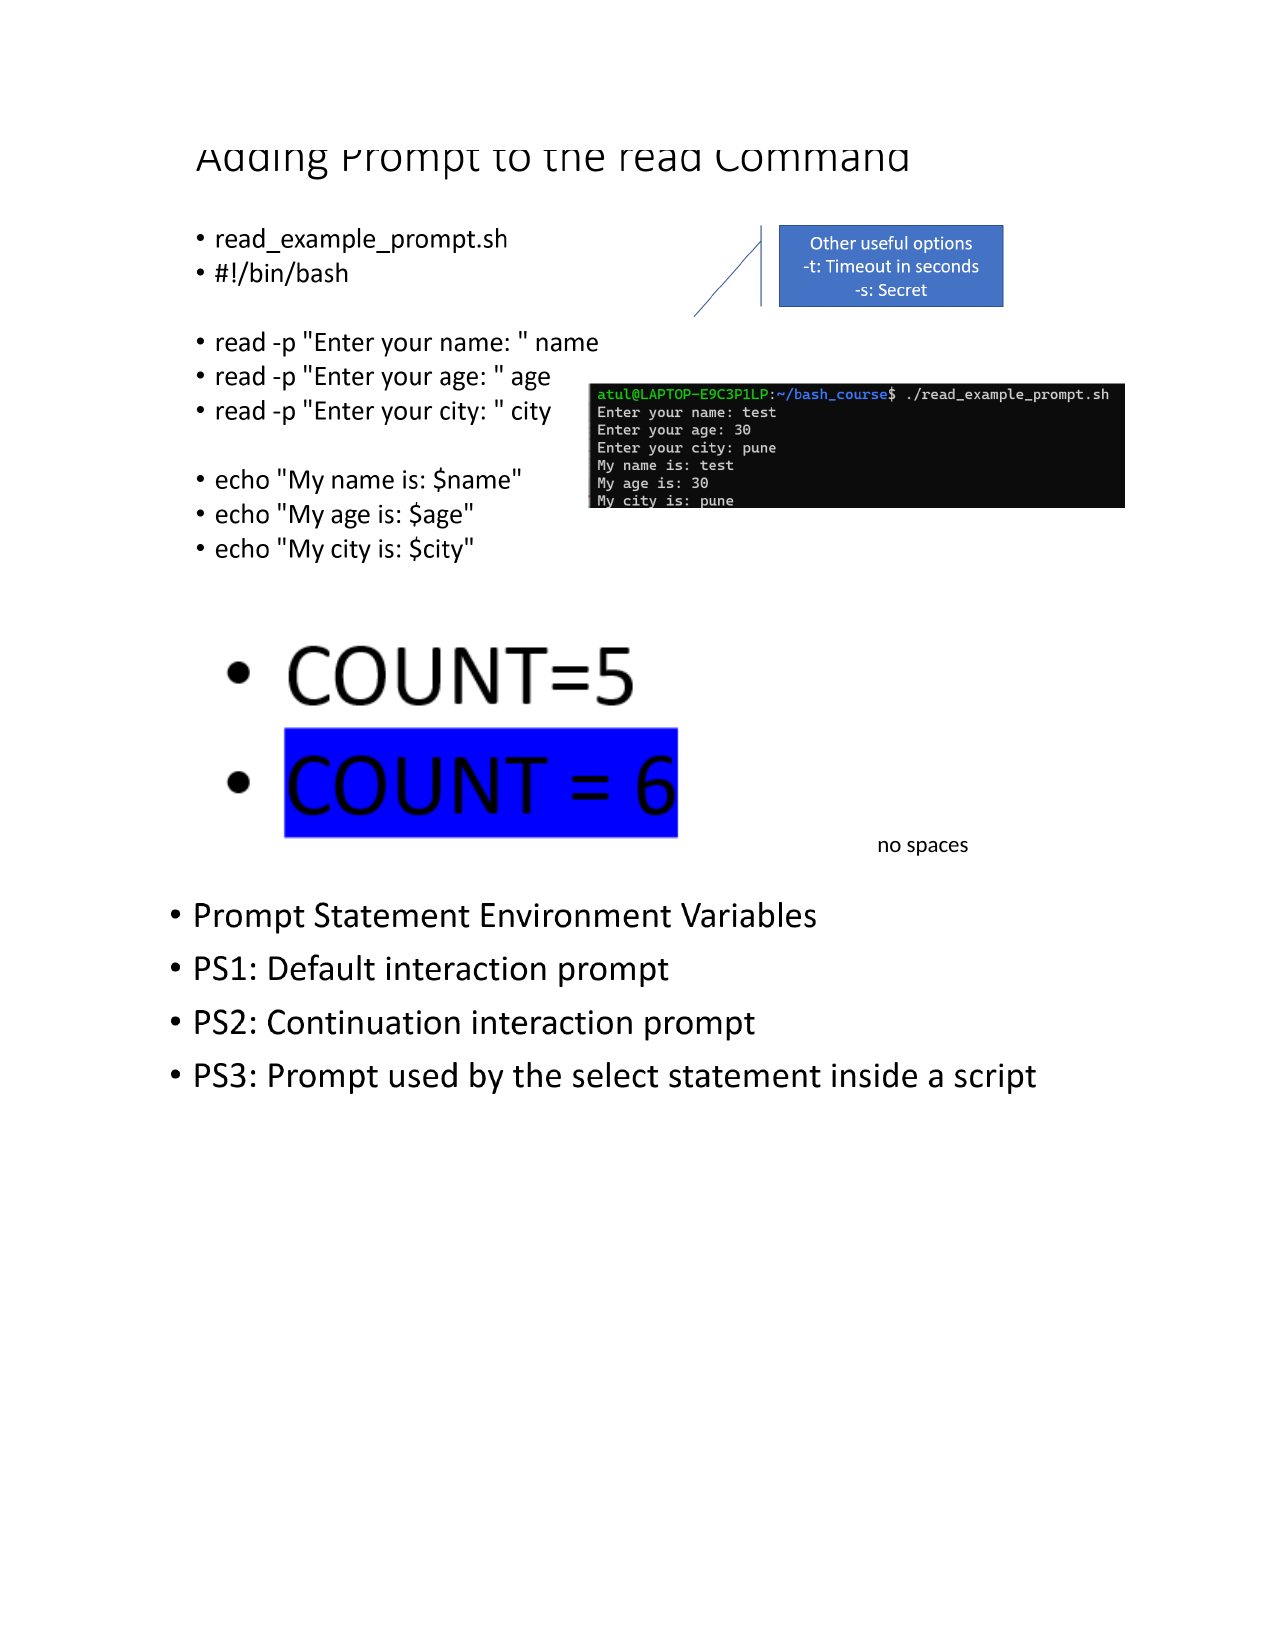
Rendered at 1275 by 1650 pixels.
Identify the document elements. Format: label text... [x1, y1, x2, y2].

picture [150, 877, 1125, 1117]
picture [150, 618, 872, 853]
picture [150, 150, 1125, 600]
